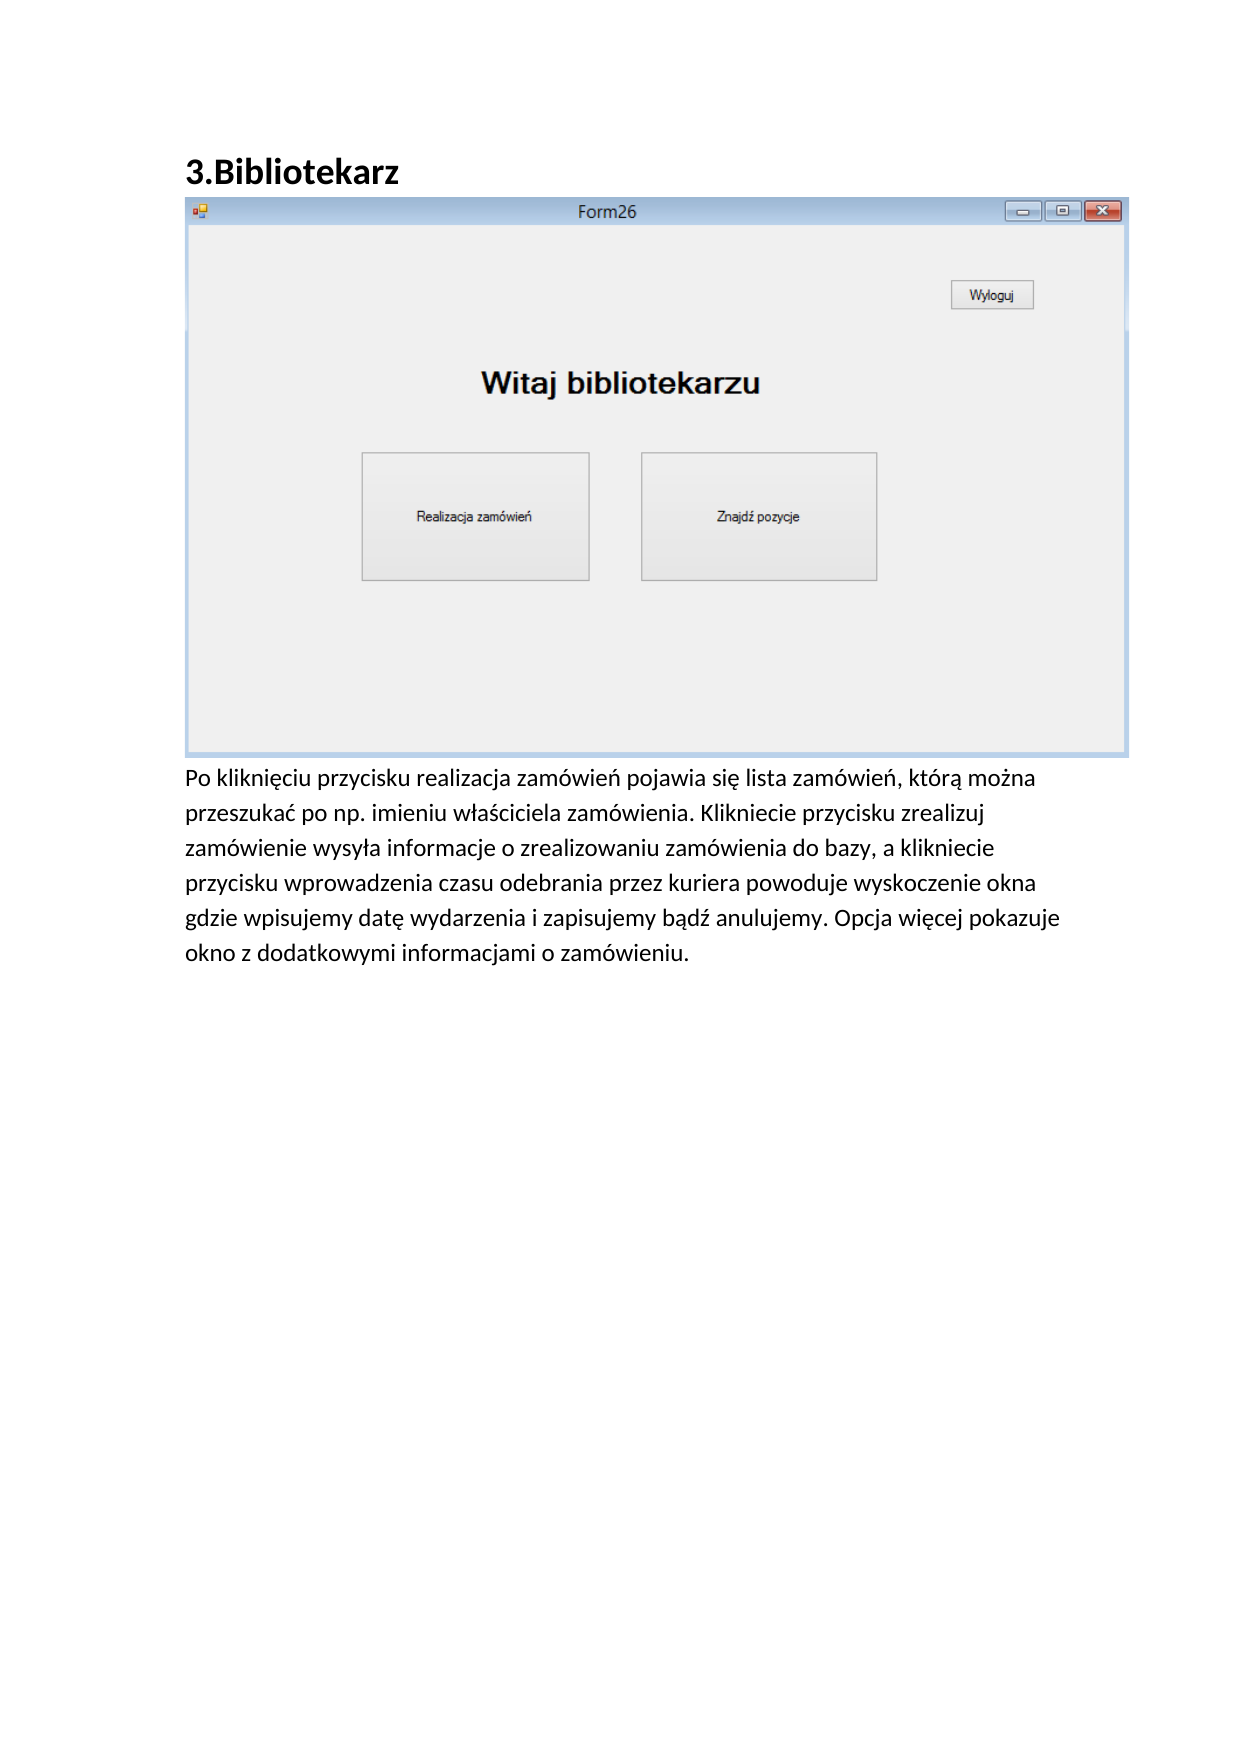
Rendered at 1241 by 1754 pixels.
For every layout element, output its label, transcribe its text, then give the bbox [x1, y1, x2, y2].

picture [184, 197, 1130, 758]
text 3.BibliotekarzPo kliknięciu przycisku realizacja zamówień pojawia się lista zamówień, którą można przeszukać po np. imieniu właściciela zamówienia. Klikniecie przycisku zrealizuj zamówienie wysyła informacje o zrealizowaniu zamówienia do bazy, a klikniecie przycisku wprowadzenia czasu odebrania przez kuriera powoduje wyskoczenie okna gdzie wpisujemy datę wydarzenia i zapisujemy bądź anulujemy. Opcja więcej pokazuje okno z dodatkowymi informacjami o zamówieniu. [185, 148, 1093, 197]
text 3.BibliotekarzPo kliknięciu przycisku realizacja zamówień pojawia się lista zamówień, którą można przeszukać po np. imieniu właściciela zamówienia. Klikniecie przycisku zrealizuj zamówienie wysyła informacje o zrealizowaniu zamówienia do bazy, a klikniecie przycisku wprowadzenia czasu odebrania przez kuriera powoduje wyskoczenie okna gdzie wpisujemy datę wydarzenia i zapisujemy bądź anulujemy. Opcja więcej pokazuje okno z dodatkowymi informacjami o zamówieniu. [185, 758, 1093, 967]
